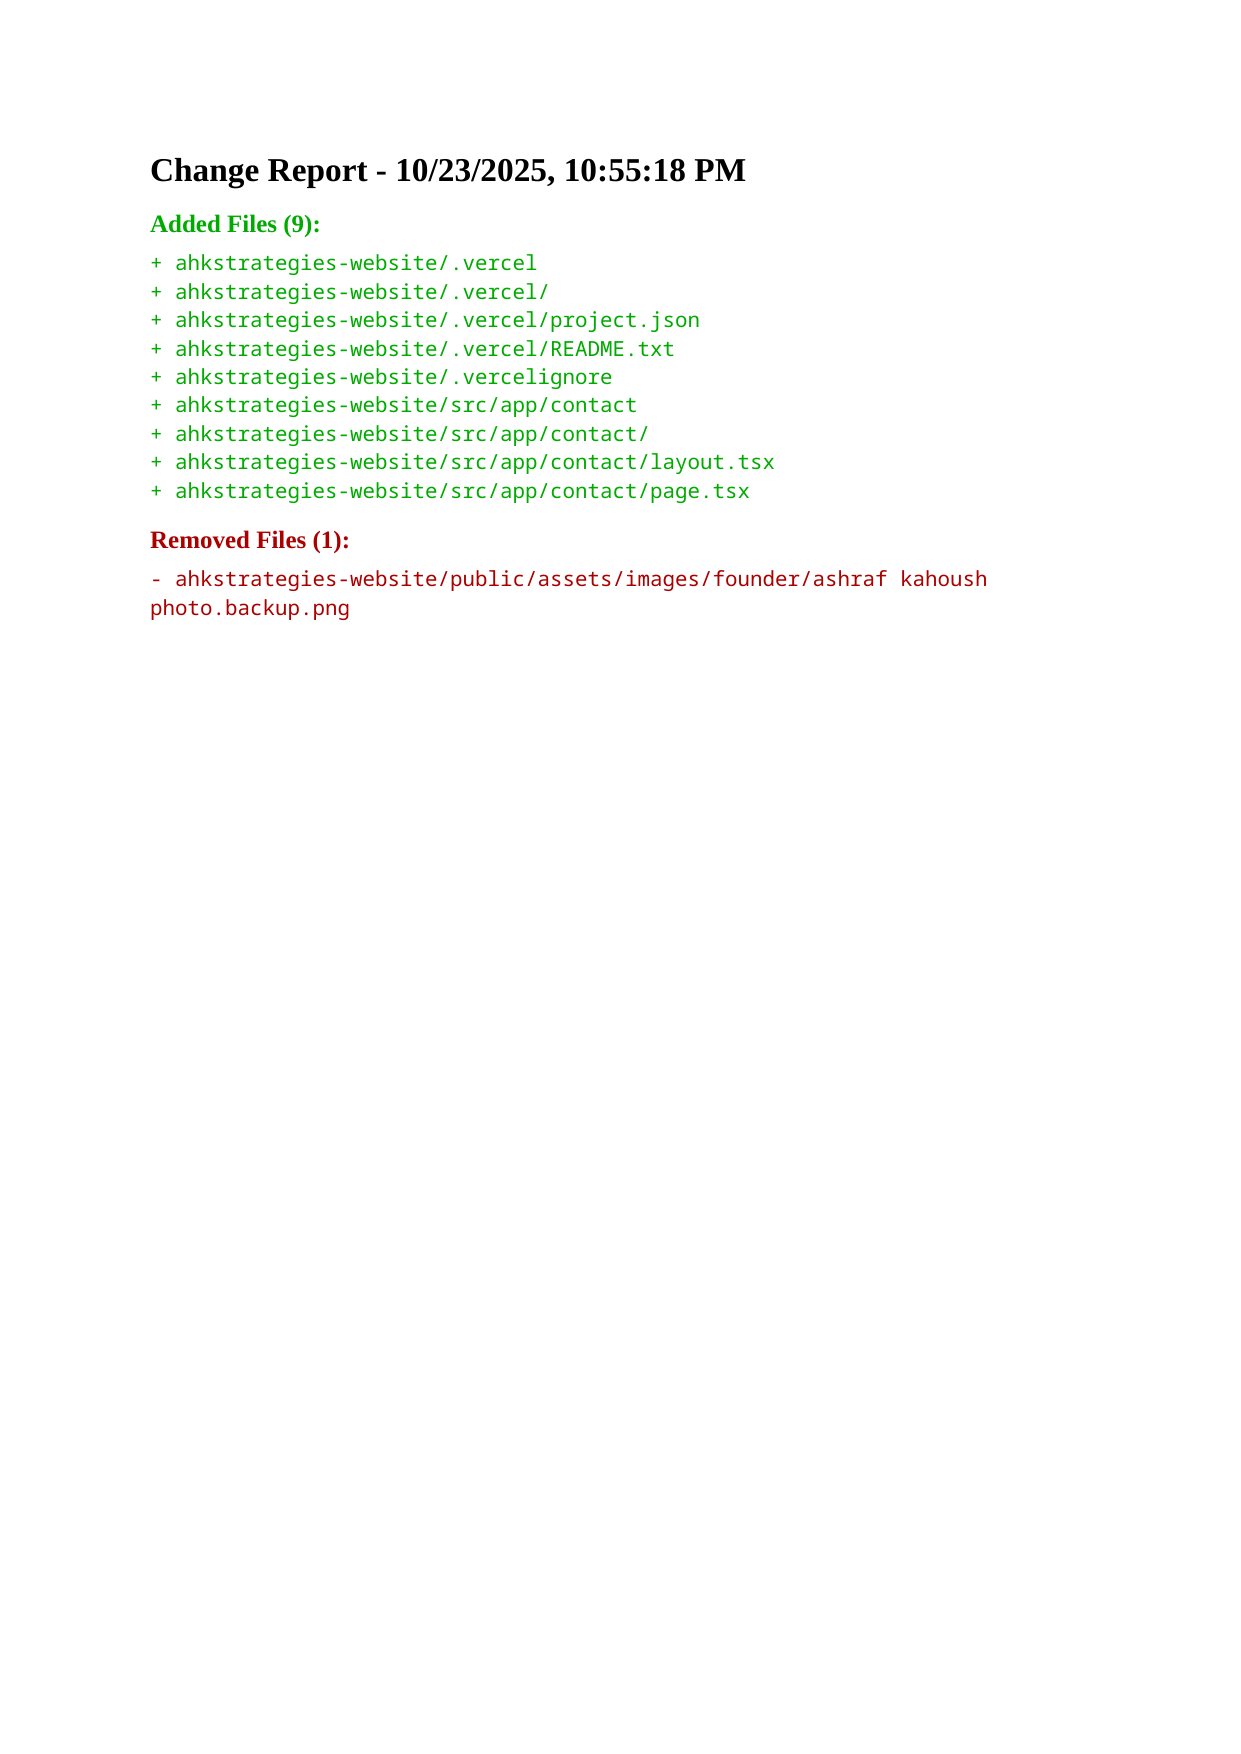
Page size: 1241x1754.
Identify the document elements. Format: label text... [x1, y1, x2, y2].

text + ahkstrategies-website/.vercelignore [150, 362, 1090, 391]
text + ahkstrategies-website/src/app/contact [150, 391, 1090, 419]
text + ahkstrategies-website/.vercel/ [150, 277, 1090, 305]
text + ahkstrategies-website/.vercel/README.txt [150, 334, 1090, 362]
text Removed Files (1): [150, 525, 1090, 554]
text + ahkstrategies-website/src/app/contact/layout.tsx [150, 447, 1090, 476]
text + ahkstrategies-website/.vercel/project.json [150, 305, 1090, 334]
text + ahkstrategies-website/.vercel [150, 248, 1090, 277]
text + ahkstrategies-website/src/app/contact/ [150, 419, 1090, 447]
text + ahkstrategies-website/src/app/contact/page.tsx [150, 476, 1090, 504]
text - ahkstrategies-website/public/assets/images/founder/ashraf kahoush photo.backup.png [150, 564, 1090, 621]
text Change Report - 10/23/2025, 10:55:18 PM [150, 150, 1090, 188]
text Added Files (9): [150, 209, 1090, 238]
